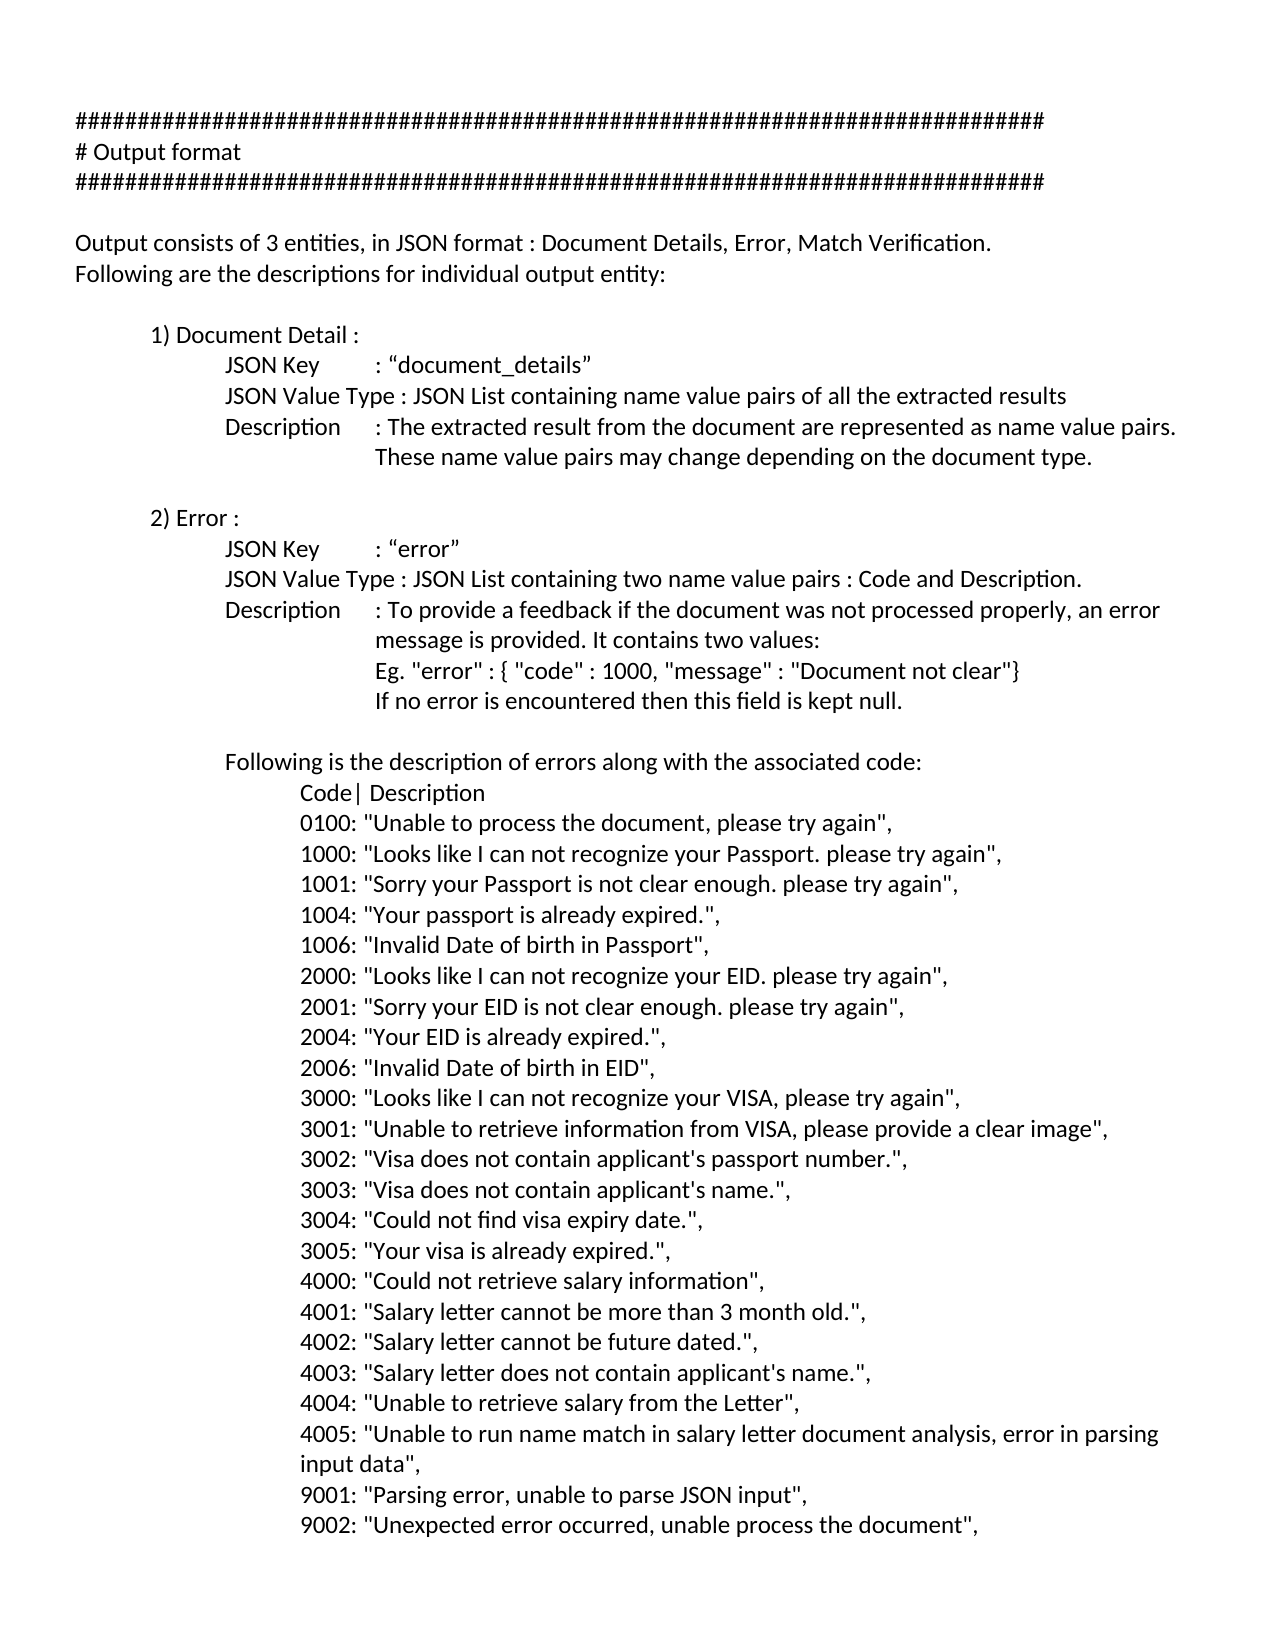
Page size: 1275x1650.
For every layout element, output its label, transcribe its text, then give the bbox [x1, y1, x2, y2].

text Description : The extracted result from the document are represented as name value pairs. These name value pairs may change depending on the document type. [225, 411, 1200, 472]
text 9002: "Unexpected error occurred, unable process the document", [75, 1509, 1200, 1540]
text Following are the descriptions for individual output entity: [75, 258, 1200, 289]
text 1001: "Sorry your Passport is not clear enough. please try again", [75, 868, 1200, 899]
text 1000: "Looks like I can not recognize your Passport. please try again", [75, 838, 1200, 868]
text Eg. "error" : { "code" : 1000, "message" : "Document not clear"} [75, 655, 1200, 685]
text 2004: "Your EID is already expired.", [75, 1021, 1200, 1052]
text ############################################################################## [75, 167, 1200, 197]
text 4000: "Could not retrieve salary information", [75, 1265, 1200, 1296]
text 3000: "Looks like I can not recognize your VISA, please try again", [75, 1082, 1200, 1113]
text 4001: "Salary letter cannot be more than 3 month old.", [75, 1296, 1200, 1326]
text If no error is encountered then this field is kept null. [75, 685, 1200, 716]
text JSON Value Type : JSON List containing two name value pairs : Code and Description. [75, 563, 1200, 594]
text 3005: "Your visa is already expired.", [75, 1235, 1200, 1265]
text Following is the description of errors along with the associated code: [75, 746, 1200, 777]
text 4002: "Salary letter cannot be future dated.", [75, 1326, 1200, 1357]
text ############################################################################## [75, 106, 1200, 136]
text 1) Document Detail : [75, 319, 1200, 350]
text 4004: "Unable to retrieve salary from the Letter", [75, 1387, 1200, 1418]
text 3001: "Unable to retrieve information from VISA, please provide a clear image", [225, 1113, 1200, 1143]
text 2000: "Looks like I can not recognize your EID. please try again", [75, 960, 1200, 991]
text # Output format [75, 136, 1200, 167]
text 3003: "Visa does not contain applicant's name.", [75, 1174, 1200, 1204]
text 2006: "Invalid Date of birth in EID", [75, 1052, 1200, 1082]
text 3004: "Could not find visa expiry date.", [75, 1204, 1200, 1235]
text Code| Description [75, 777, 1200, 807]
text 1004: "Your passport is already expired.", [75, 899, 1200, 929]
text Output consists of 3 entities, in JSON format : Document Details, Error, Match Verification. [75, 228, 1200, 258]
text JSON Value Type : JSON List containing name value pairs of all the extracted results [75, 380, 1200, 411]
text 9001: "Parsing error, unable to parse JSON input", [75, 1479, 1200, 1509]
text 4003: "Salary letter does not contain applicant's name.", [75, 1357, 1200, 1387]
text 1006: "Invalid Date of birth in Passport", [75, 929, 1200, 960]
text 0100: "Unable to process the document, please try again", [75, 807, 1200, 838]
text 2) Error : [75, 502, 1200, 533]
text 3002: "Visa does not contain applicant's passport number.", [75, 1143, 1200, 1174]
text JSON Key : “document_details” [75, 350, 1200, 380]
text JSON Key : “error” [75, 533, 1200, 563]
text 4005: "Unable to run name match in salary letter document analysis, error in parsing input data", [300, 1418, 1200, 1479]
text 2001: "Sorry your EID is not clear enough. please try again", [75, 991, 1200, 1021]
text Description : To provide a feedback if the document was not processed properly, an error message is provided. It contains two values: [225, 594, 1200, 655]
